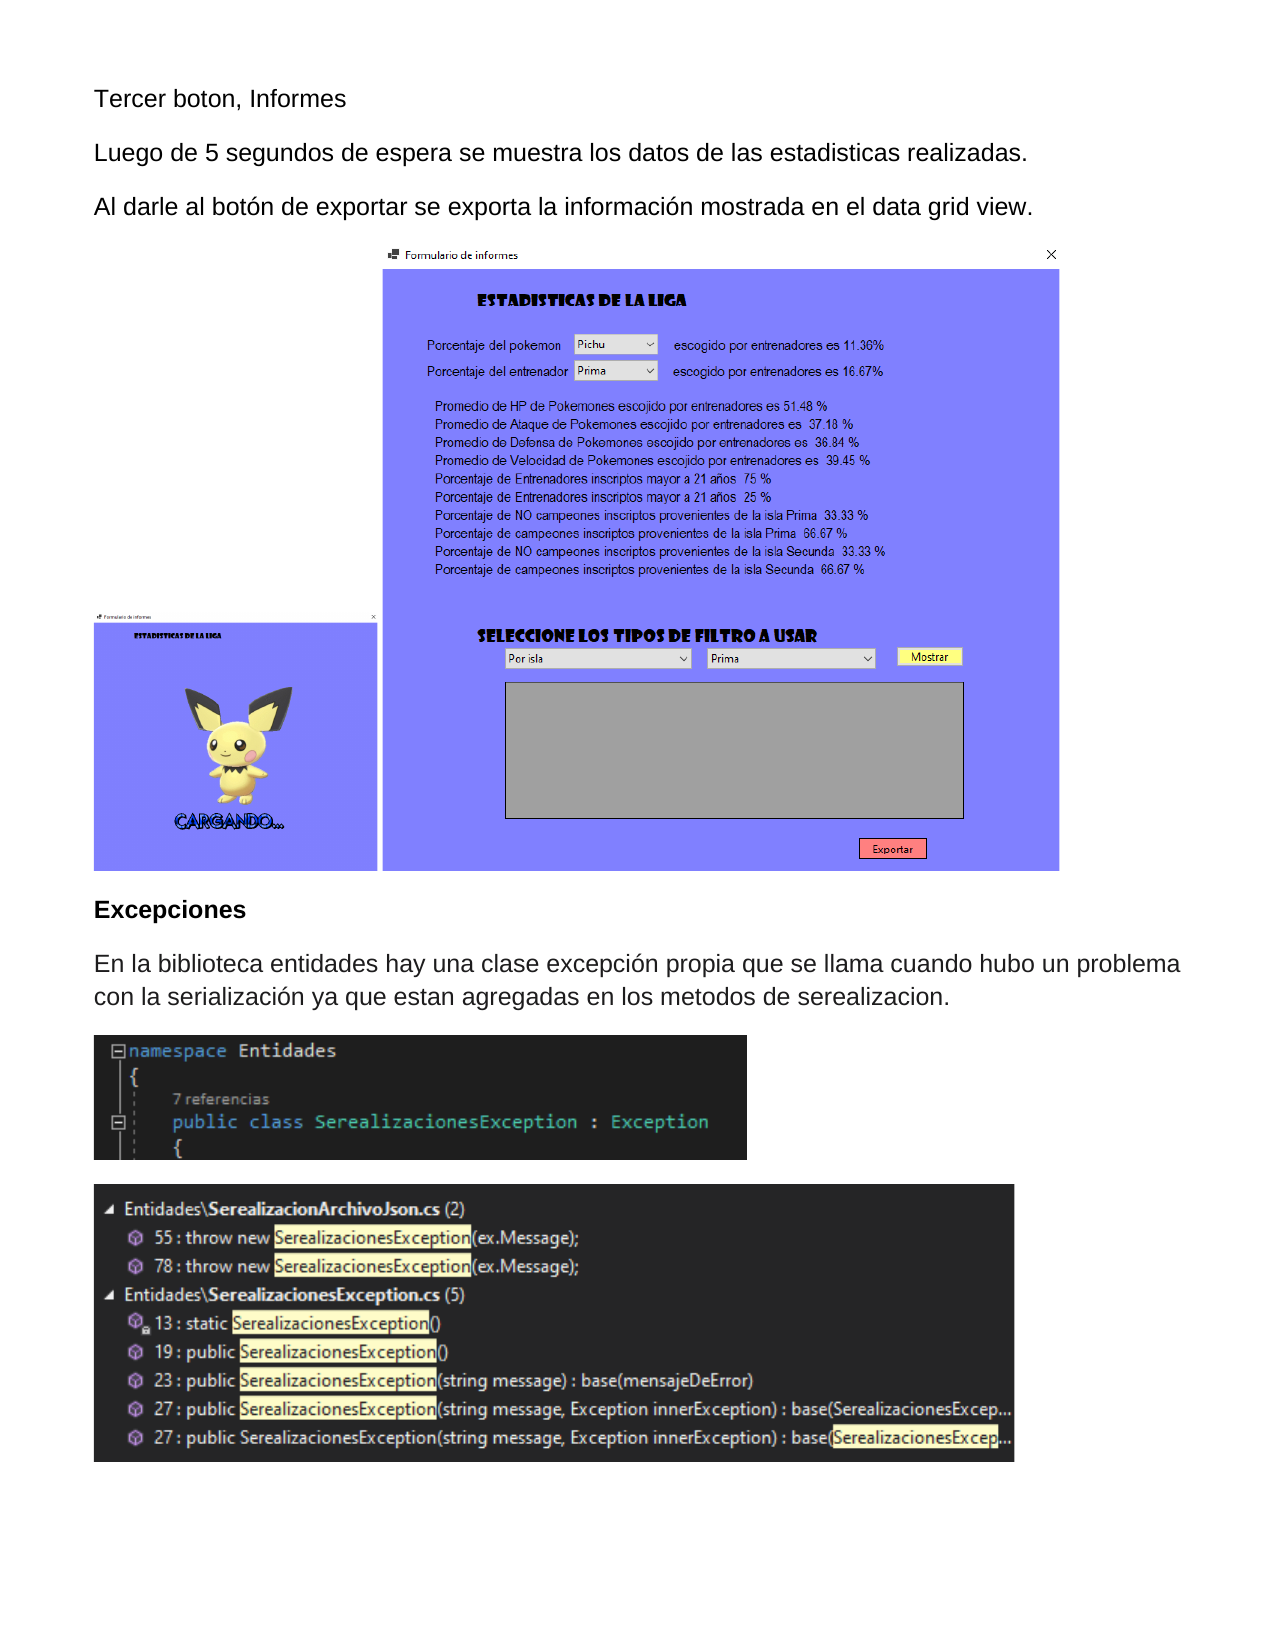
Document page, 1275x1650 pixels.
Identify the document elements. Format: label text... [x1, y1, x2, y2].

text Luego de 5 segundos de espera se muestra los datos de las estadisticas realizadas. [94, 138, 1219, 167]
picture [382, 246, 1060, 871]
text Tercer boton, Informes [94, 84, 1219, 113]
text Excepciones [94, 895, 1219, 924]
picture [93, 612, 378, 871]
text Al darle al botón de exportar se exporta la información mostrada en el data grid view. [94, 192, 1219, 221]
picture [93, 1184, 1015, 1462]
text En la biblioteca entidades hay una clase excepción propia que se llama cuando hubo un problema con la serialización ya que estan agregadas en los metodos de serealizacion. [94, 949, 1219, 1011]
picture [93, 1035, 747, 1160]
